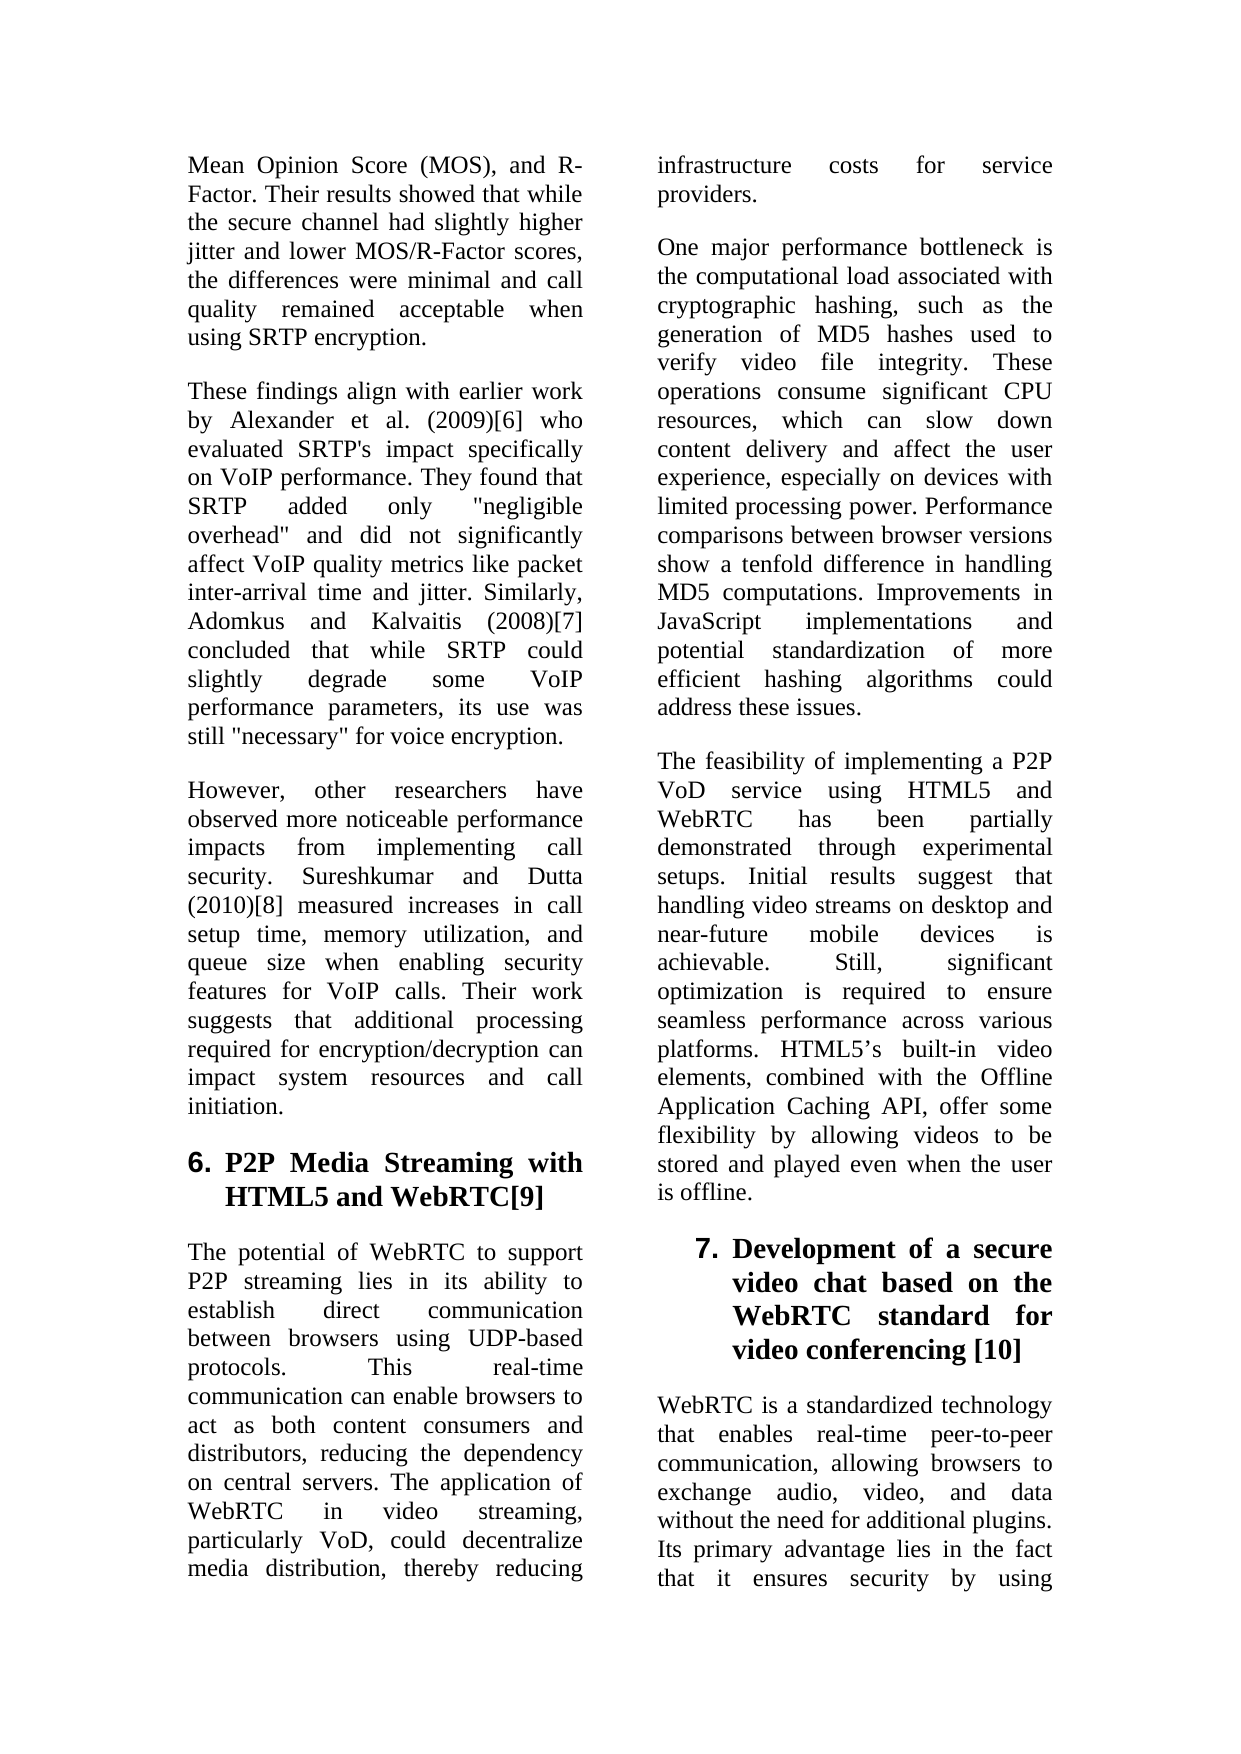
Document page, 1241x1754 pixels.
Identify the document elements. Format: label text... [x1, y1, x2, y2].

text The feasibility of implementing a P2P VoD service using HTML5 and WebRTC has been partially demonstrated through experimental setups. Initial results suggest that handling video streams on desktop and near-future mobile devices is achievable. Still, significant optimization is required to ensure seamless performance across various platforms​. HTML5’s built-in video elements, combined with the Offline Application Caching API, offer some flexibility by allowing videos to be stored and played even when the user is offline​. [657, 746, 1053, 1206]
text One major performance bottleneck is the computational load associated with cryptographic hashing, such as the generation of MD5 hashes used to verify video file integrity. These operations consume significant CPU resources, which can slow down content delivery and affect the user experience, especially on devices with limited processing power. Performance comparisons between browser versions show a tenfold difference in handling MD5 computations​. Improvements in JavaScript implementations and potential standardization of more efficient hashing algorithms could address these issues. [657, 232, 1053, 721]
list Development of a secure video chat based on the WebRTC standard for video conferencing [10] [694, 1231, 1053, 1366]
text However, other researchers have observed more noticeable performance impacts from implementing call security. Sureshkumar and Dutta (2010)[8] measured increases in call setup time, memory utilization, and queue size when enabling security features for VoIP calls. Their work suggests that additional processing required for encryption/decryption can impact system resources and call initiation. [187, 775, 583, 1120]
text These findings align with earlier work by Alexander et al. (2009)[6] who evaluated SRTP's impact specifically on VoIP performance. They found that SRTP added only "negligible overhead" and did not significantly affect VoIP quality metrics like packet inter-arrival time and jitter. Similarly, Adomkus and Kalvaitis (2008)[7] concluded that while SRTP could slightly degrade some VoIP performance parameters, its use was still "necessary" for voice encryption. [187, 376, 583, 750]
list P2P Media Streaming with HTML5 and WebRTC[9] [187, 1145, 583, 1212]
text The potential of WebRTC to support P2P streaming lies in its ability to establish direct communication between browsers using UDP-based protocols. This real-time communication can enable browsers to act as both content consumers and distributors, reducing the dependency on central servers. The application of WebRTC in video streaming, particularly VoD, could decentralize media distribution, thereby reducing infrastructure costs for service providers​. [187, 1237, 583, 1582]
